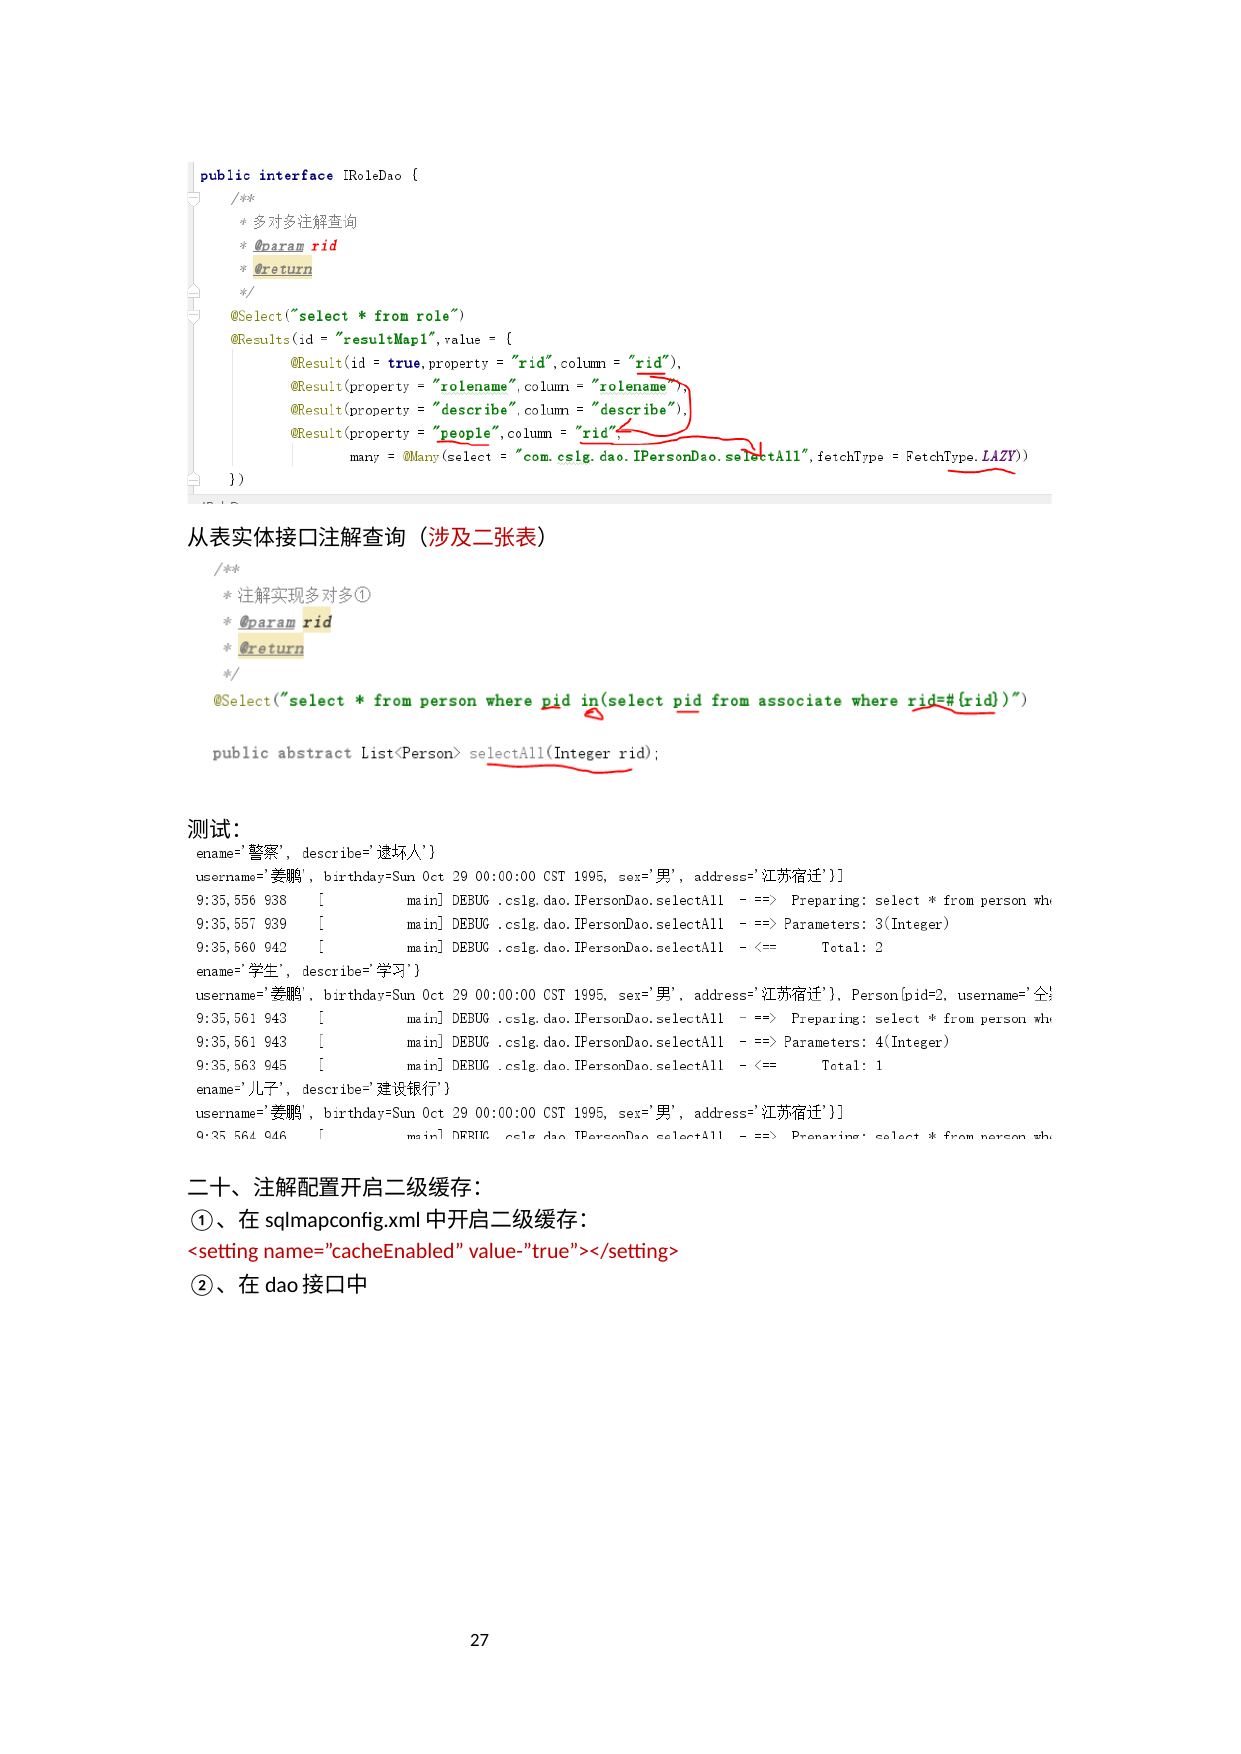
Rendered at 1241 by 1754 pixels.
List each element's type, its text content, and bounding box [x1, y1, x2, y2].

list ②、在dao接口中 [187, 1267, 1053, 1299]
list 测试： [187, 812, 1053, 844]
picture [187, 844, 1052, 1139]
list <setting name=”cacheEnabled” value-”true”></setting> [187, 1234, 1053, 1267]
picture [187, 162, 1052, 504]
list ①、在sqlmapconfig.xml中开启二级缓存： [187, 1202, 1053, 1234]
picture [187, 552, 1053, 795]
list 二十、注解配置开启二级缓存： [187, 1169, 1053, 1202]
list 从表实体接口注解查询（涉及二张表） [187, 519, 1053, 552]
